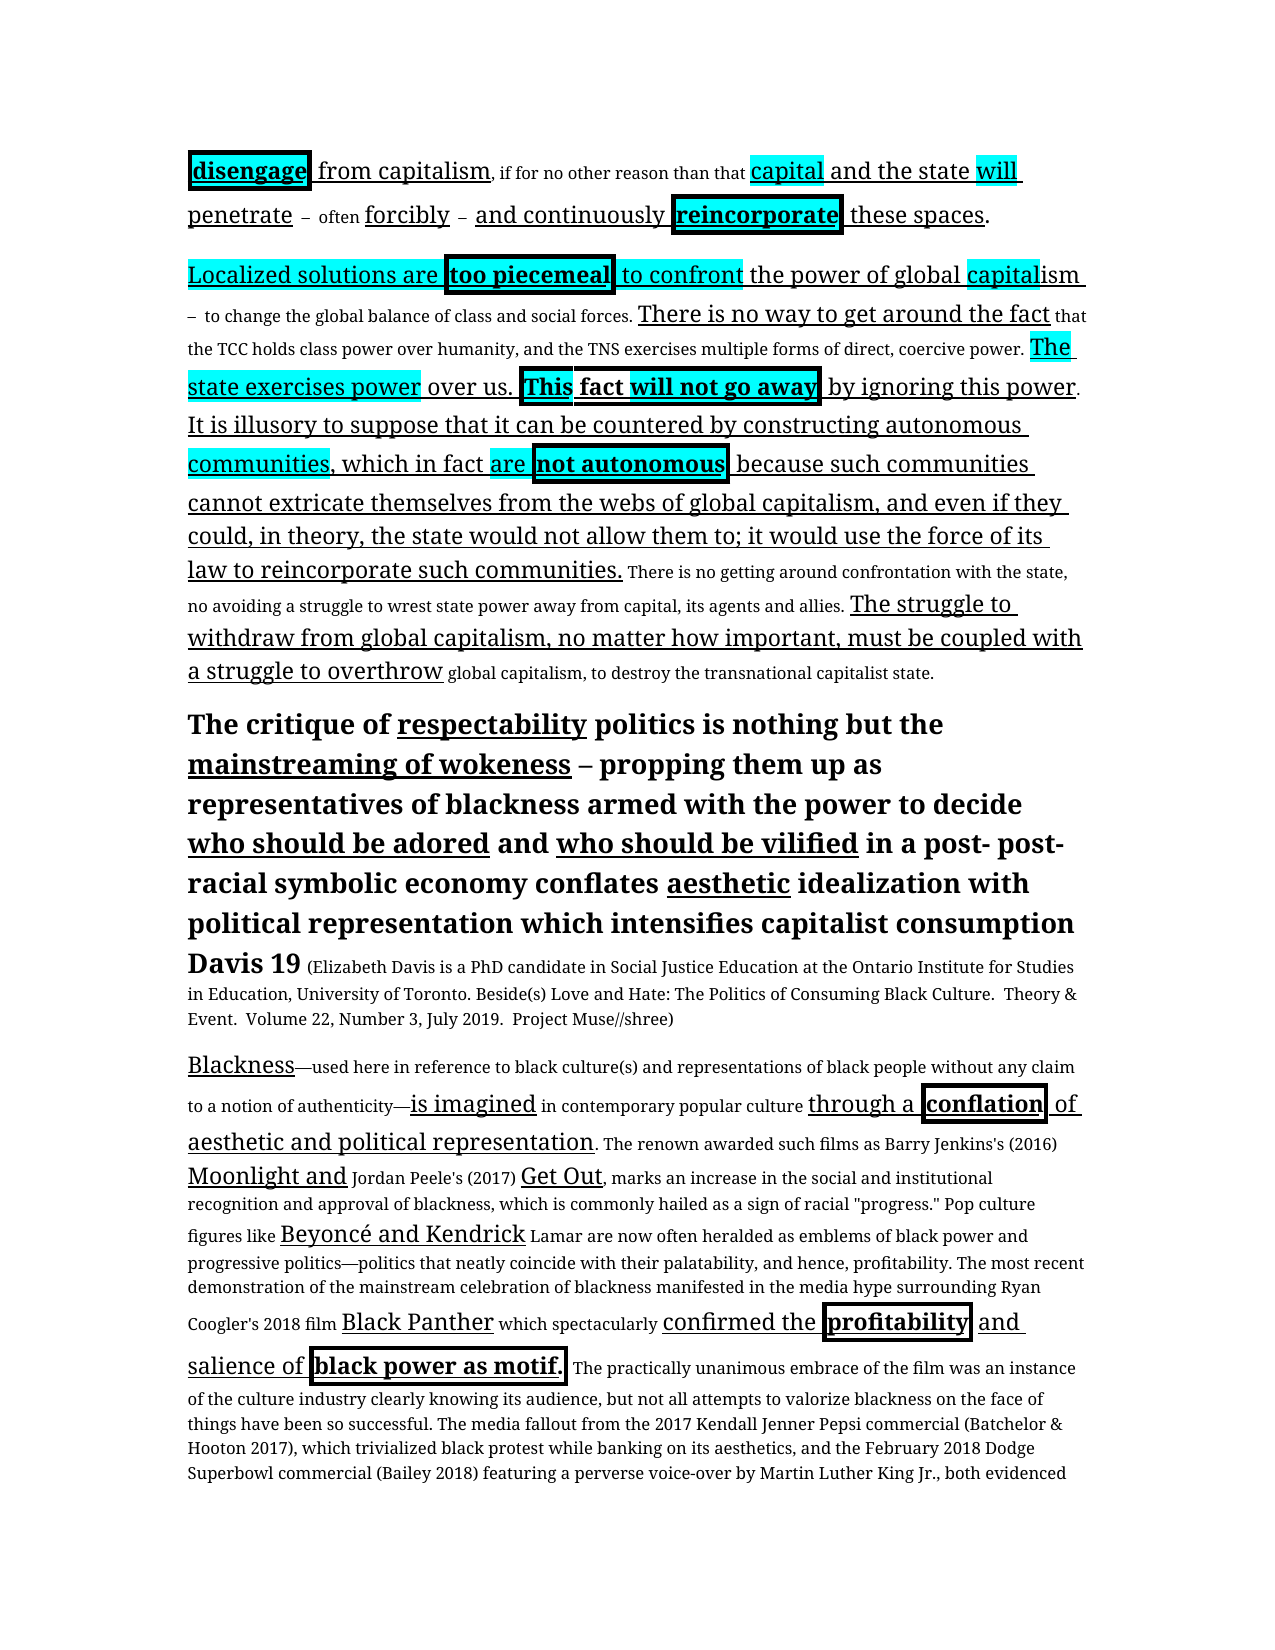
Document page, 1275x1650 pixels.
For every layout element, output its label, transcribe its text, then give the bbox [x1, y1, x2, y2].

text Localized solutions are too piecemeal to confront the power of global capitalism – to change the global balance of class and social forces. There is no way to get around the fact that the TCC holds class power over humanity, and the TNS exercises multiple forms of direct, coercive power. The state exercises power over us. This fact will not go away by ignoring this power. It is illusory to suppose that it can be countered by constructing autonomous communities, which in fact are not autonomous because such communities cannot extricate themselves from the webs of global capitalism, and even if they could, in theory, the state would not allow them to; it would use the force of its law to reincorporate such communities. There is no getting around confrontation with the state, no avoiding a struggle to wrest state power away from capital, its agents and allies. The struggle to withdraw from global capitalism, no matter how important, must be coupled with a struggle to overthrow global capitalism, to destroy the transnational capitalist state. [187, 254, 1087, 686]
subtitle The critique of respectability politics is nothing but the mainstreaming of wokeness – propping them up as representatives of blackness armed with the power to decide who should be adored and who should be vilified in a post- post-racial symbolic economy conflates aesthetic idealization with political representation which intensifies capitalist consumption [187, 706, 1087, 941]
text Davis 19 (Elizabeth Davis is a PhD candidate in Social Justice Education at the Ontario Institute for Studies in Education, University of Toronto. Beside(s) Love and Hate: The Politics of Consuming Black Culture. Theory & Event. Volume 22, Number 3, July 2019. Project Muse//shree) [187, 944, 1087, 1030]
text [187, 1049, 1087, 1484]
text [187, 150, 1087, 234]
